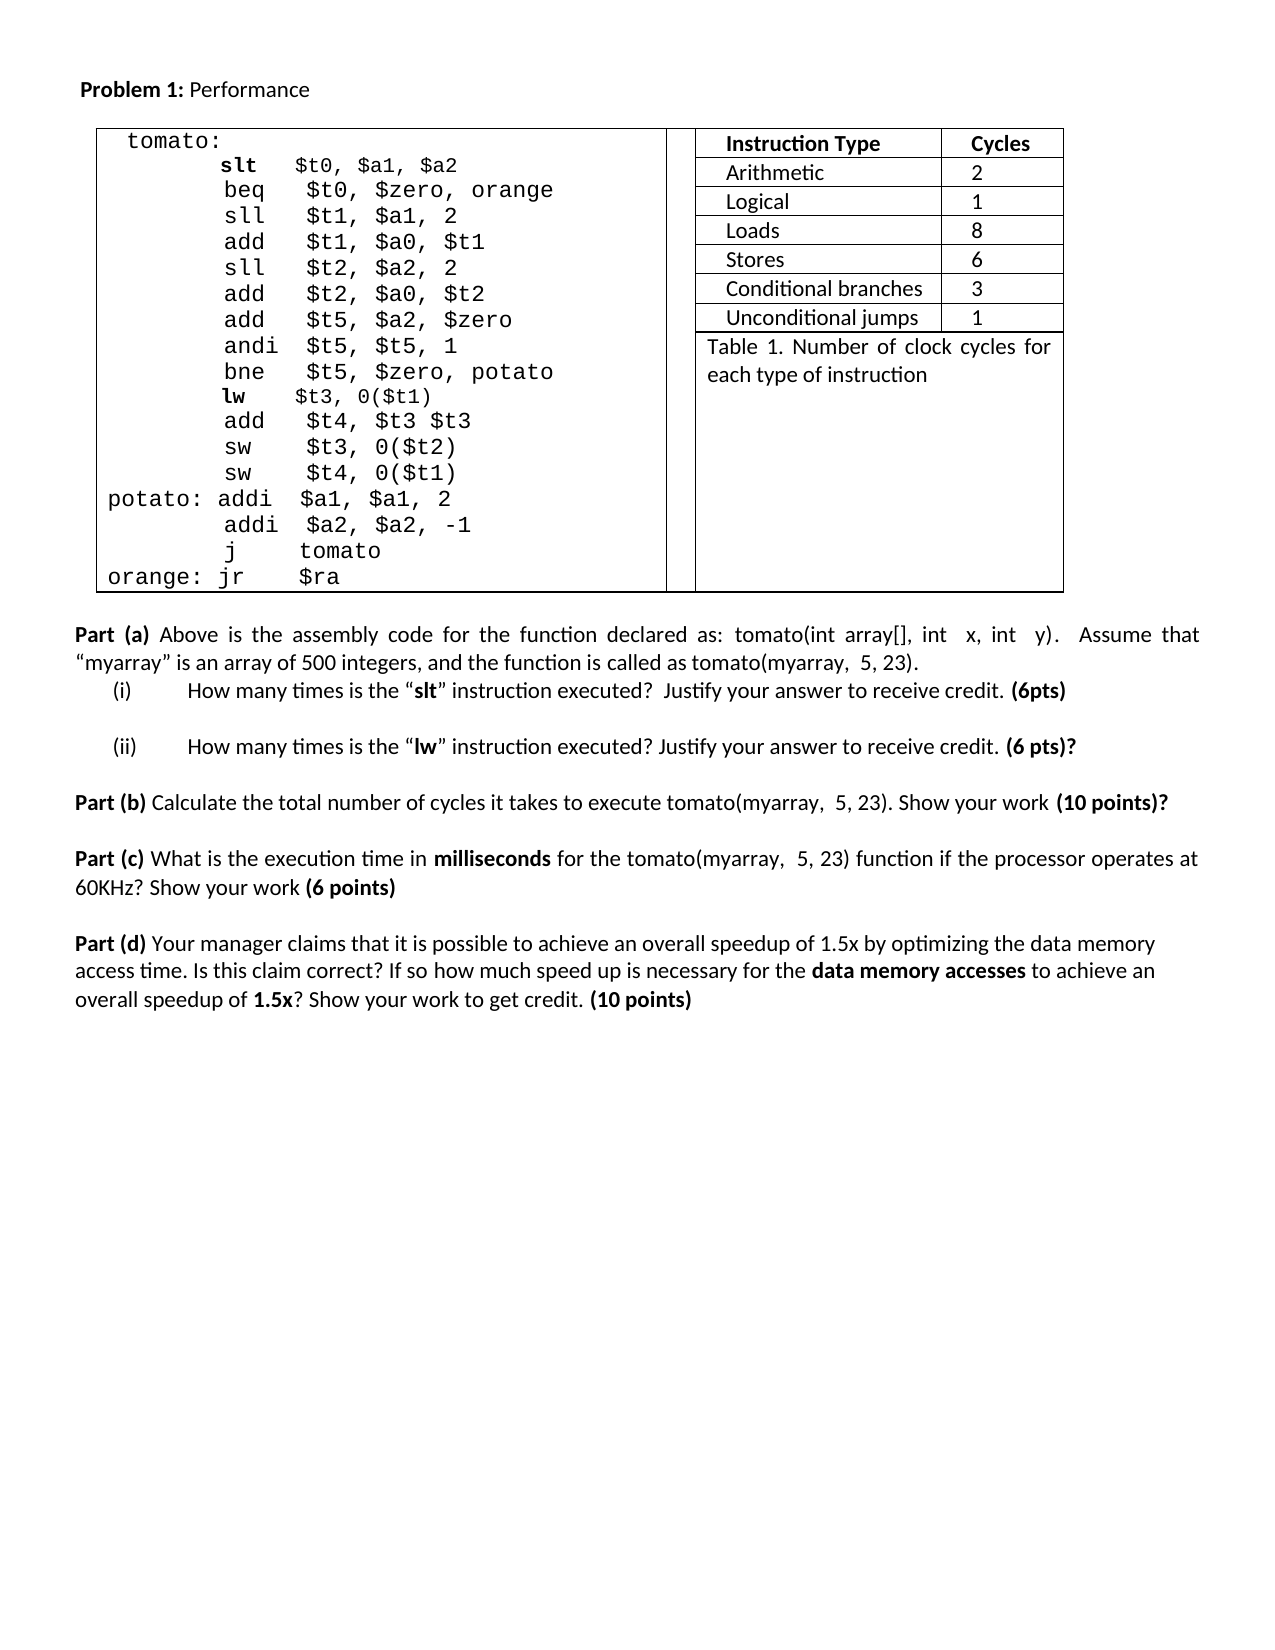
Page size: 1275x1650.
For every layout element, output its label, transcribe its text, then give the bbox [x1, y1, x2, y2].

table_cell Loads [696, 216, 941, 244]
table_cell 1 [942, 304, 1063, 331]
text Part (c) What is the execution time in milliseconds for the tomato(myarray, 5, 23) function if the processor operates at 60KHz? Show your work (6 points) [75, 844, 1200, 901]
text Part (b) Calculate the total number of cycles it takes to execute tomato(myarray, 5, 23). Show your work (10 points)? [75, 788, 1200, 817]
table_header Instruction Type [696, 129, 941, 157]
table_cell 8 [942, 216, 1063, 244]
list How many times is the “slt” instruction executed? Justify your answer to receive credit. (6pts) [112, 676, 1200, 704]
table_cell 1 [942, 187, 1063, 215]
table_cell Table 1. Number of clock cycles for each type of instruction [696, 333, 1063, 591]
table_cell 6 [942, 245, 1063, 273]
table_header tomato: slt $t0, $a1, $a2 beq $t0, $zero, orange sll $t1, $a1, 2 add $t1, $a0, $t1 sll $t2, $a2, 2 add $t2, $a0, $t2 add $t5, $a2, $zero andi $t5, $t5, 1 bne $t5, $zero, potato lw $t3, 0($t1) add $t4, $t3 $t3 sw $t3, 0($t2) sw $t4, 0($t1) potato: addi $a1, $a1, 2 addi $a2, $a2, -1 j tomato orange: jr $ra [97, 129, 666, 591]
table_cell Arithmetic [696, 158, 941, 186]
table_cell 3 [942, 274, 1063, 302]
table_cell Stores [696, 245, 941, 273]
table_header [667, 129, 695, 591]
text Problem 1: Performance [75, 75, 1200, 103]
table_cell Unconditional jumps [696, 304, 941, 331]
text Part (d) Your manager claims that it is possible to achieve an overall speedup of 1.5x by optimizing the data memory access time. Is this claim correct? If so how much speed up is necessary for the data memory accesses to achieve an overall speedup of 1.5x? Show your work to get credit. (10 points) [75, 929, 1200, 1013]
list How many times is the “lw” instruction executed? Justify your answer to receive credit. (6 pts)? [112, 732, 1200, 761]
table_cell Conditional branches [696, 274, 941, 302]
text Part (a) Above is the assembly code for the function declared as: tomato(int array[], int x, int y). Assume that “myarray” is an array of 500 integers, and the function is called as tomato(myarray, 5, 23). [75, 620, 1200, 676]
table_header Cycles [942, 129, 1063, 157]
table_cell Logical [696, 187, 941, 215]
table_cell 2 [942, 158, 1063, 186]
